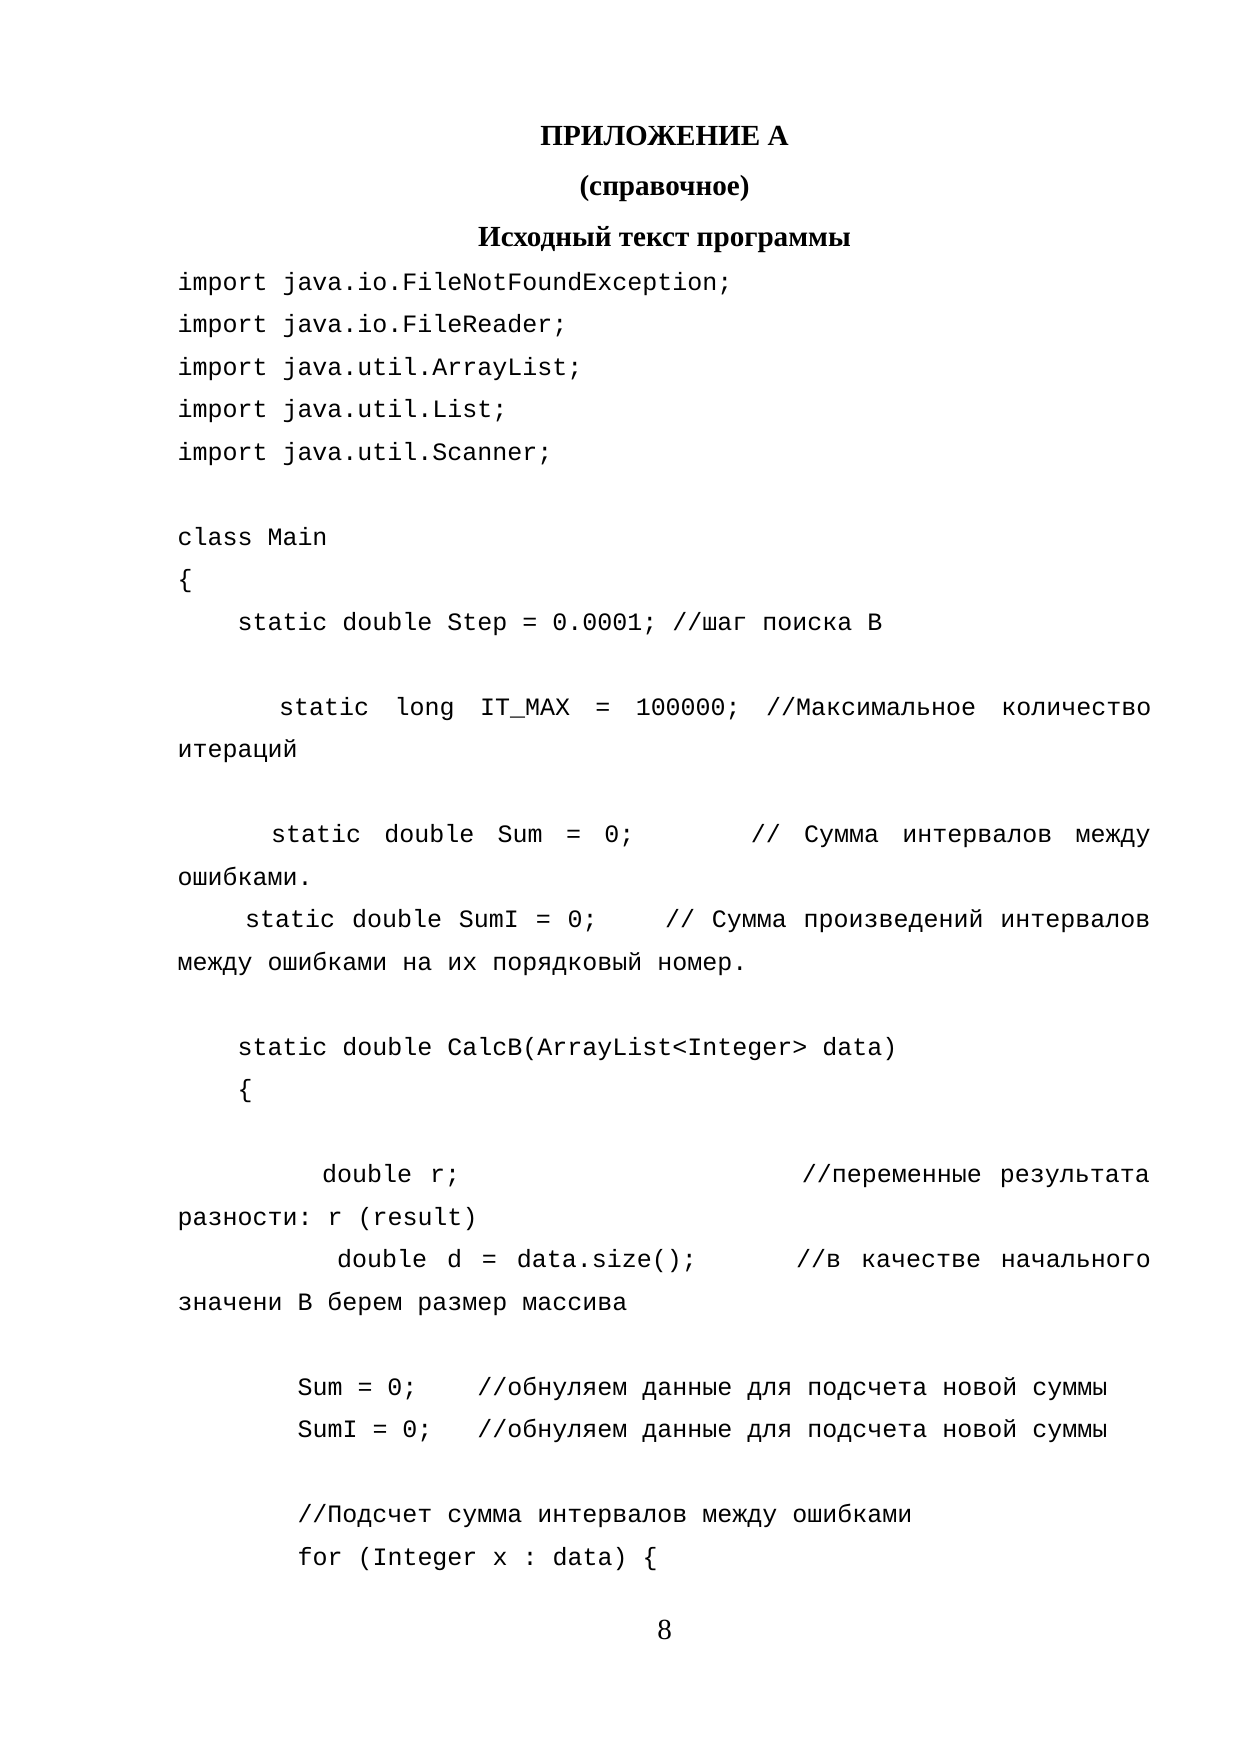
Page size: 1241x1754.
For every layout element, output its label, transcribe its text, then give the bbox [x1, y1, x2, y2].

text static double SumI = 0; // Сумма произведений интервалов между ошибками на их порядковый номер. [177, 907, 1152, 977]
text Sum = 0; //обнуляем данные для подсчета новой суммы [177, 1374, 1152, 1402]
text import java.io.FileReader; [177, 312, 1152, 340]
text { [177, 567, 1152, 595]
text static double Step = 0.0001; //шаг поиска B [177, 609, 1152, 637]
text //Подсчет сумма интервалов между ошибками [177, 1502, 1152, 1530]
text import java.util.ArrayList; [177, 354, 1152, 382]
text class Main [177, 524, 1152, 552]
text { [177, 1077, 1152, 1105]
text double r; //переменные результата разности: r (result) [177, 1162, 1152, 1232]
text SumI = 0; //обнуляем данные для подсчета новой суммы [177, 1417, 1152, 1445]
text static double Sum = 0; // Сумма интервалов между ошибками. [177, 822, 1152, 892]
text import java.util.List; [177, 397, 1152, 425]
text double d = data.size(); //в качестве начального значени В берем размер массива [177, 1247, 1152, 1317]
text static double CalcB(ArrayList<Integer> data) [177, 1034, 1152, 1062]
text for (Integer x : data) { [177, 1544, 1152, 1572]
text ПРИЛОЖЕНИЕ А (справочное) Исходный текст программы [177, 118, 1152, 252]
text static long IT_MAX = 100000; //Максимальное количество итераций [177, 694, 1152, 765]
text import java.io.FileNotFoundException; [177, 269, 1152, 297]
text import java.util.Scanner; [177, 439, 1152, 467]
